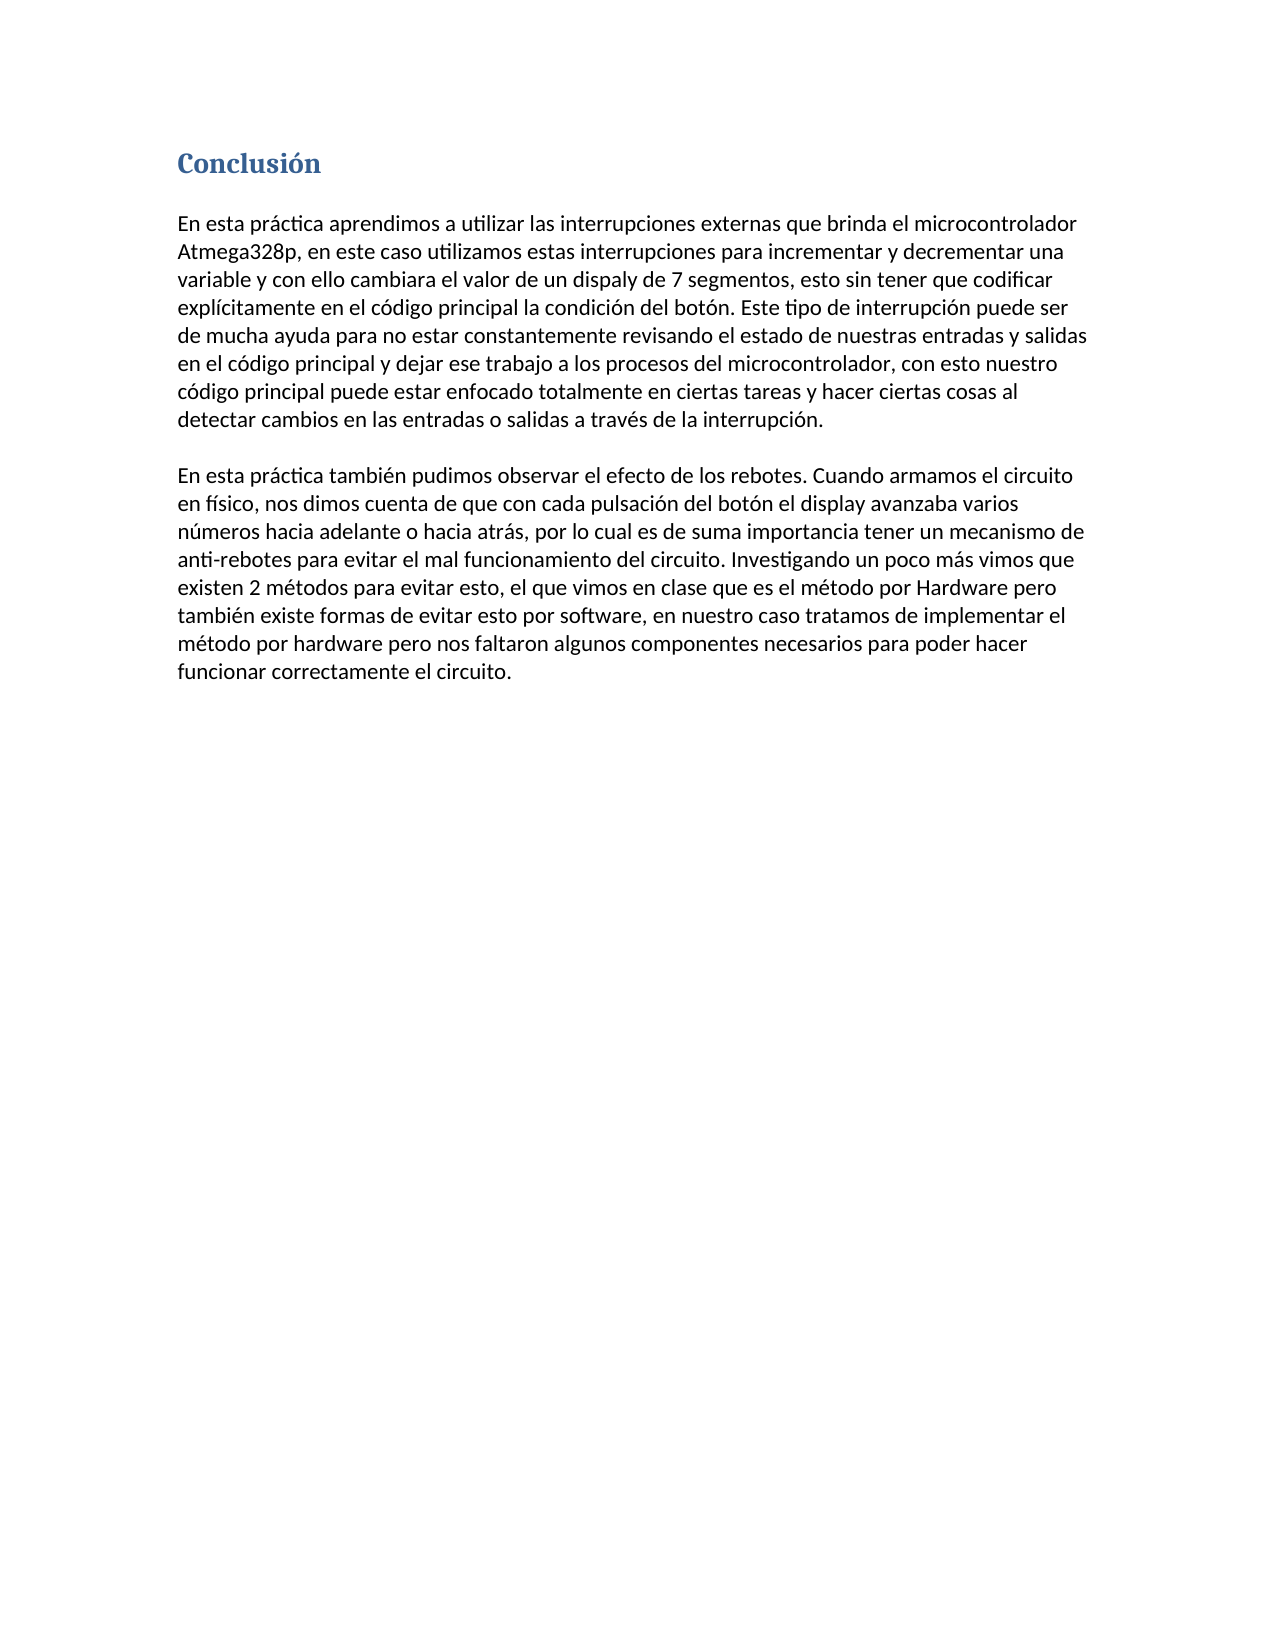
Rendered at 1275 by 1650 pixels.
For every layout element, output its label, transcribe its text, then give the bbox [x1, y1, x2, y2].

text En esta práctica también pudimos observar el efecto de los rebotes. Cuando armamos el circuito en físico, nos dimos cuenta de que con cada pulsación del botón el display avanzaba varios números hacia adelante o hacia atrás, por lo cual es de suma importancia tener un mecanismo de anti-rebotes para evitar el mal funcionamiento del circuito. Investigando un poco más vimos que existen 2 métodos para evitar esto, el que vimos en clase que es el método por Hardware pero también existe formas de evitar esto por software, en nuestro caso tratamos de implementar el método por hardware pero nos faltaron algunos componentes necesarios para poder hacer funcionar correctamente el circuito. [177, 461, 1098, 686]
text En esta práctica aprendimos a utilizar las interrupciones externas que brinda el microcontrolador Atmega328p, en este caso utilizamos estas interrupciones para incrementar y decrementar una variable y con ello cambiara el valor de un dispaly de 7 segmentos, esto sin tener que codificar explícitamente en el código principal la condición del botón. Este tipo de interrupción puede ser de mucha ayuda para no estar constantemente revisando el estado de nuestras entradas y salidas en el código principal y dejar ese trabajo a los procesos del microcontrolador, con esto nuestro código principal puede estar enfocado totalmente en ciertas tareas y hacer ciertas cosas al detectar cambios en las entradas o salidas a través de la interrupción. [177, 209, 1098, 433]
text Conclusión [177, 148, 1098, 181]
